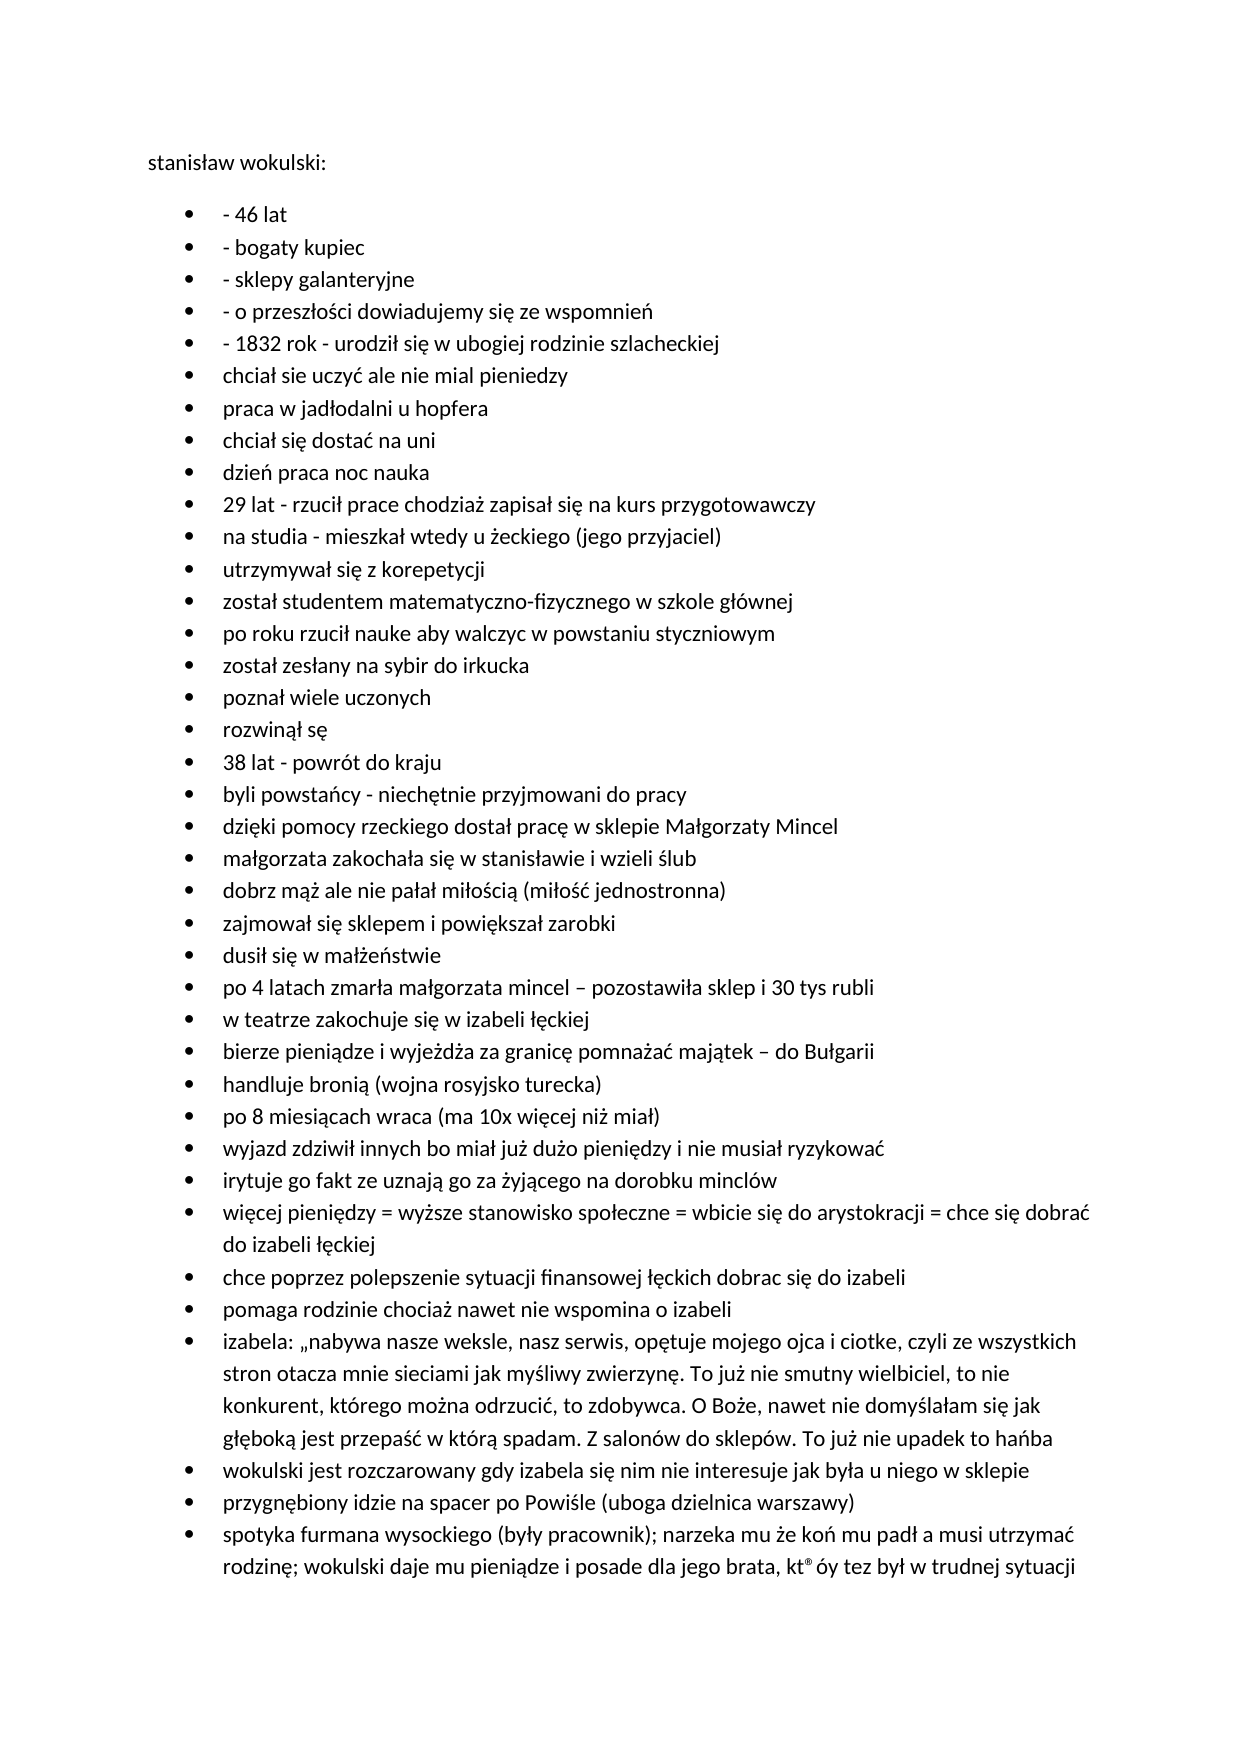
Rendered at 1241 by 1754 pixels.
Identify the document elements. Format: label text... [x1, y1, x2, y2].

list byli powstańcy - niechętnie przyjmowani do pracy [185, 780, 1093, 808]
list - sklepy galanteryjne [185, 265, 1093, 293]
list bierze pieniądze i wyjeżdża za granicę pomnażać majątek – do Bułgarii [185, 1037, 1093, 1066]
list utrzymywał się z korepetycji [185, 555, 1093, 583]
list po roku rzucił nauke aby walczyc w powstaniu styczniowym [185, 619, 1093, 647]
list chciał sie uczyć ale nie mial pieniedzy [185, 362, 1093, 389]
list przygnębiony idzie na spacer po Powiśle (uboga dzielnica warszawy) [185, 1488, 1093, 1516]
list został studentem matematyczno-fizycznego w szkole głównej [185, 587, 1093, 615]
list praca w jadłodalni u hopfera [185, 394, 1093, 422]
list rozwinął sę [185, 716, 1093, 744]
list - o przeszłości dowiadujemy się ze wspomnień [185, 297, 1093, 325]
text stanisław wokulski: [148, 148, 1093, 176]
list został zesłany na sybir do irkucka [185, 651, 1093, 679]
list wokulski jest rozczarowany gdy izabela się nim nie interesuje jak była u niego w sklepie [185, 1456, 1093, 1484]
list - 1832 rok - urodził się w ubogiej rodzinie szlacheckiej [185, 329, 1093, 357]
list dzień praca noc nauka [185, 458, 1093, 486]
list więcej pieniędzy = wyższe stanowisko społeczne = wbicie się do arystokracji = chce się dobrać do izabeli łęckiej [185, 1198, 1093, 1259]
list pomaga rodzinie chociaż nawet nie wspomina o izabeli [185, 1295, 1093, 1323]
list wyjazd zdziwił innych bo miał już dużo pieniędzy i nie musiał ryzykować [185, 1134, 1093, 1162]
list zajmował się sklepem i powiększał zarobki [185, 909, 1093, 937]
list poznał wiele uczonych [185, 683, 1093, 711]
list dusił się w małżeństwie [185, 941, 1093, 969]
list na studia - mieszkał wtedy u żeckiego (jego przyjaciel) [185, 522, 1093, 551]
list chce poprzez polepszenie sytuacji finansowej łęckich dobrac się do izabeli [185, 1263, 1093, 1291]
list - bogaty kupiec [185, 233, 1093, 261]
list - 46 lat [185, 201, 1093, 229]
list handluje bronią (wojna rosyjsko turecka) [185, 1070, 1093, 1098]
list małgorzata zakochała się w stanisławie i wzieli ślub [185, 844, 1093, 872]
list chciał się dostać na uni [185, 426, 1093, 454]
list dzięki pomocy rzeckiego dostał pracę w sklepie Małgorzaty Mincel [185, 812, 1093, 840]
list 38 lat - powrót do kraju [185, 748, 1093, 776]
list izabela: „nabywa nasze weksle, nasz serwis, opętuje mojego ojca i ciotke, czyli ze wszystkich stron otacza mnie sieciami jak myśliwy zwierzynę. To już nie smutny wielbiciel, to nie konkurent, którego można odrzucić, to zdobywca. O Boże, nawet nie domyślałam się jak głęboką jest przepaść w którą spadam. Z salonów do sklepów. To już nie upadek to hańba [185, 1327, 1093, 1452]
list dobrz mąż ale nie pałał miłością (miłość jednostronna) [185, 877, 1093, 904]
list 29 lat - rzucił prace chodziaż zapisał się na kurs przygotowawczy [185, 490, 1093, 518]
list po 8 miesiącach wraca (ma 10x więcej niż miał) [185, 1102, 1093, 1130]
list po 4 latach zmarła małgorzata mincel – pozostawiła sklep i 30 tys rubli [185, 973, 1093, 1001]
list spotyka furmana wysockiego (były pracownik); narzeka mu że koń mu padł a musi utrzymać rodzinę; wokulski daje mu pieniądze i posade dla jego brata, kt®óy tez był w trudnej sytuacji [185, 1520, 1093, 1581]
list w teatrze zakochuje się w izabeli łęckiej [185, 1005, 1093, 1033]
list irytuje go fakt ze uznają go za żyjącego na dorobku minclów [185, 1166, 1093, 1194]
